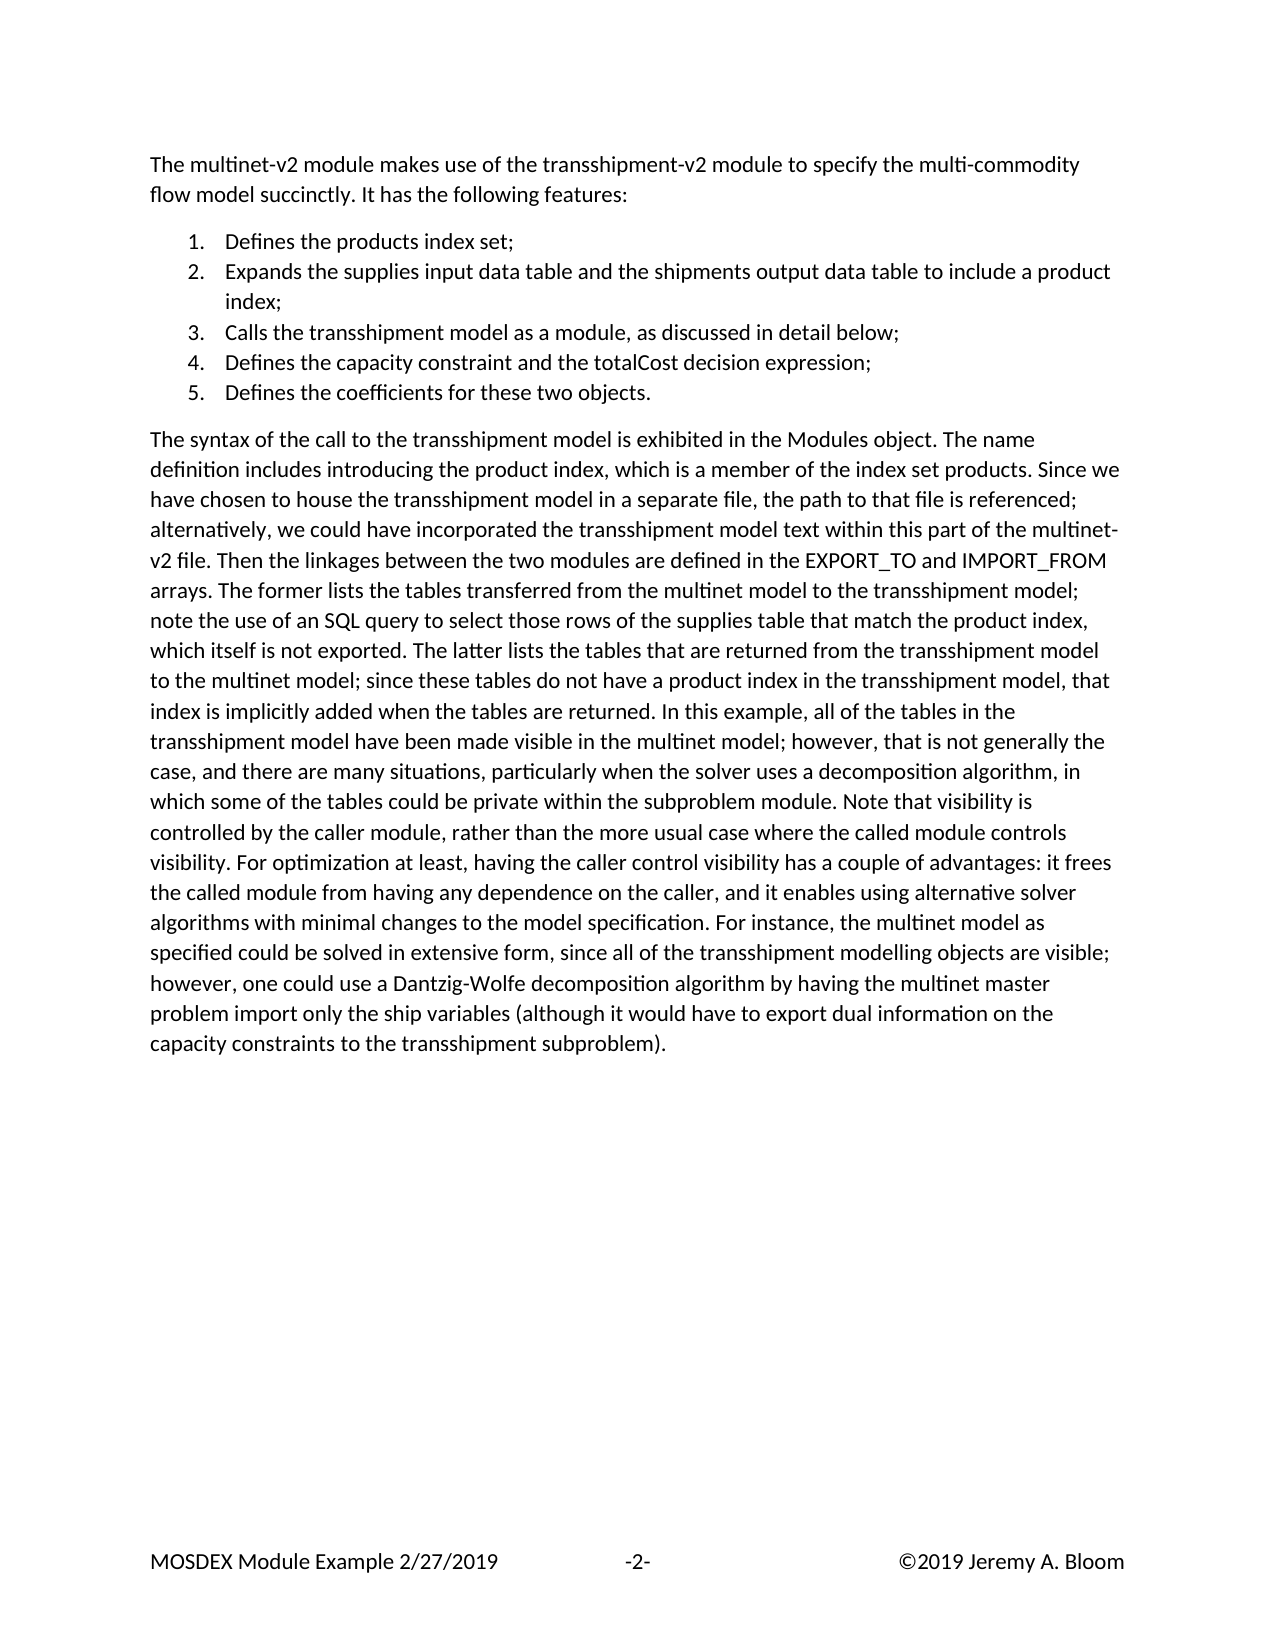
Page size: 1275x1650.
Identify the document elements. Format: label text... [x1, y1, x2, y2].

list Defines the coefficients for these two objects. [187, 378, 1125, 406]
list Expands the supplies input data table and the shipments output data table to include a product index; [187, 257, 1125, 316]
list Defines the capacity constraint and the totalCost decision expression; [187, 348, 1125, 376]
list Defines the products index set; [187, 227, 1125, 255]
text The syntax of the call to the transshipment model is exhibited in the Modules object. The name definition includes introducing the product index, which is a member of the index set products. Since we have chosen to house the transshipment model in a separate file, the path to that file is referenced; alternatively, we could have incorporated the transshipment model text within this part of the multinet-v2 file. Then the linkages between the two modules are defined in the EXPORT_TO and IMPORT_FROM arrays. The former lists the tables transferred from the multinet model to the transshipment model; note the use of an SQL query to select those rows of the supplies table that match the product index, which itself is not exported. The latter lists the tables that are returned from the transshipment model to the multinet model; since these tables do not have a product index in the transshipment model, that index is implicitly added when the tables are returned. In this example, all of the tables in the transshipment model have been made visible in the multinet model; however, that is not generally the case, and there are many situations, particularly when the solver uses a decomposition algorithm, in which some of the tables could be private within the subproblem module. Note that visibility is controlled by the caller module, rather than the more usual case where the called module controls visibility. For optimization at least, having the caller control visibility has a couple of advantages: it frees the called module from having any dependence on the caller, and it enables using alternative solver algorithms with minimal changes to the model specification. For instance, the multinet model as specified could be solved in extensive form, since all of the transshipment modelling objects are visible; however, one could use a Dantzig-Wolfe decomposition algorithm by having the multinet master problem import only the ship variables (although it would have to export dual information on the capacity constraints to the transshipment subproblem). [150, 425, 1125, 1057]
list Calls the transshipment model as a module, as discussed in detail below; [187, 318, 1125, 346]
text The multinet-v2 module makes use of the transshipment-v2 module to specify the multi-commodity flow model succinctly. It has the following features: [150, 150, 1125, 208]
